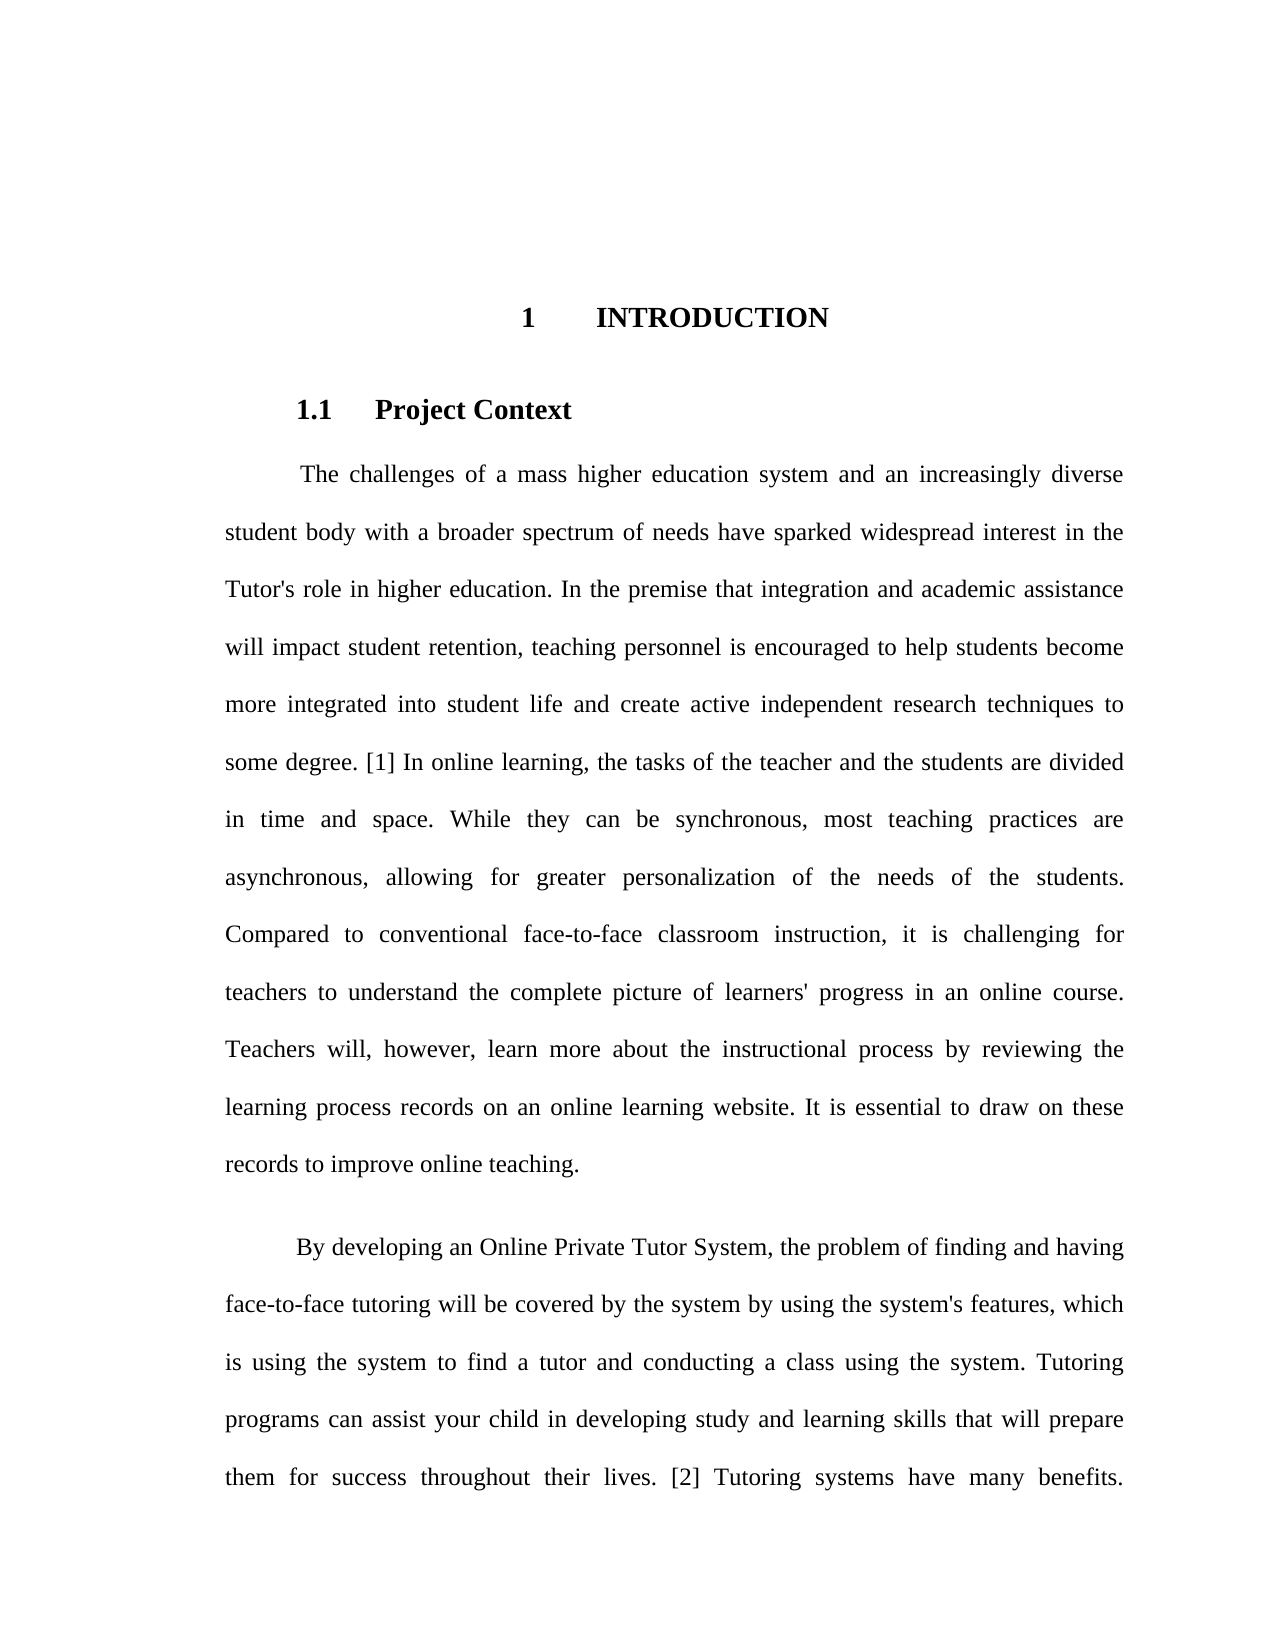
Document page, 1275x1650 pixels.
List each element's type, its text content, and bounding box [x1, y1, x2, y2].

subtitle Project Context [225, 392, 1125, 426]
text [225, 1232, 1125, 1490]
text The challenges of a mass higher education system and an increasingly diverse student body with a broader spectrum of needs have sparked widespread interest in the Tutor's role in higher education. In the premise that integration and academic assistance will impact student retention, teaching personnel is encouraged to help students become more integrated into student life and create active independent research techniques to some degree. [1] In online learning, the tasks of the teacher and the students are divided in time and space. While they can be synchronous, most teaching practices are asynchronous, allowing for greater personalization of the needs of the students. Compared to conventional face-to-face classroom instruction, it is challenging for teachers to understand the complete picture of learners' progress in an online course. Teachers will, however, learn more about the instructional process by reviewing the learning process records on an online learning website. It is essential to draw on these records to improve online teaching. [225, 459, 1125, 1178]
subtitle INTRODUCTION [225, 300, 1125, 333]
